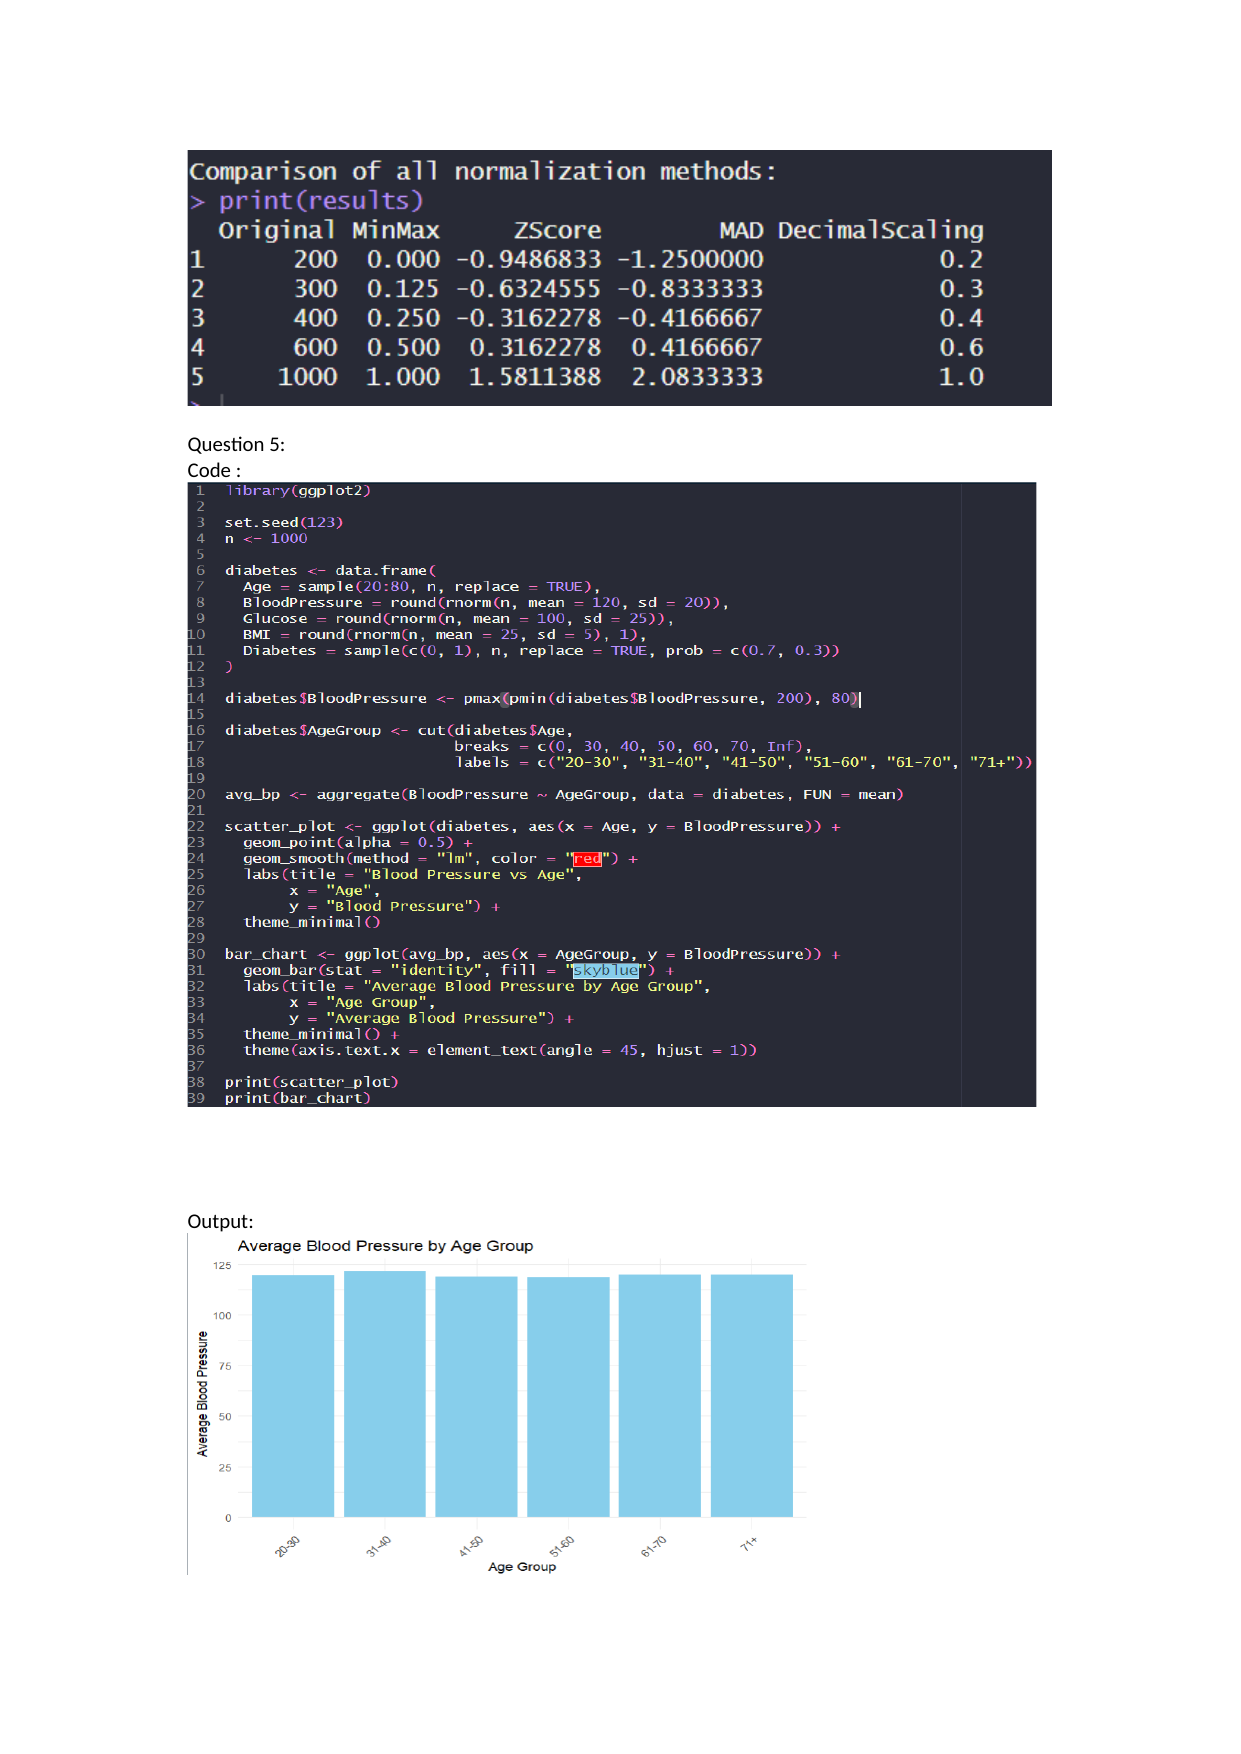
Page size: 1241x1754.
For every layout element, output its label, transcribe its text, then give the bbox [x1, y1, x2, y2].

picture [187, 150, 1052, 406]
picture [187, 1233, 814, 1575]
text Code : [187, 457, 1053, 482]
picture [187, 482, 1037, 1107]
text Question 5: [187, 431, 1053, 457]
text Output: [187, 1208, 1053, 1233]
